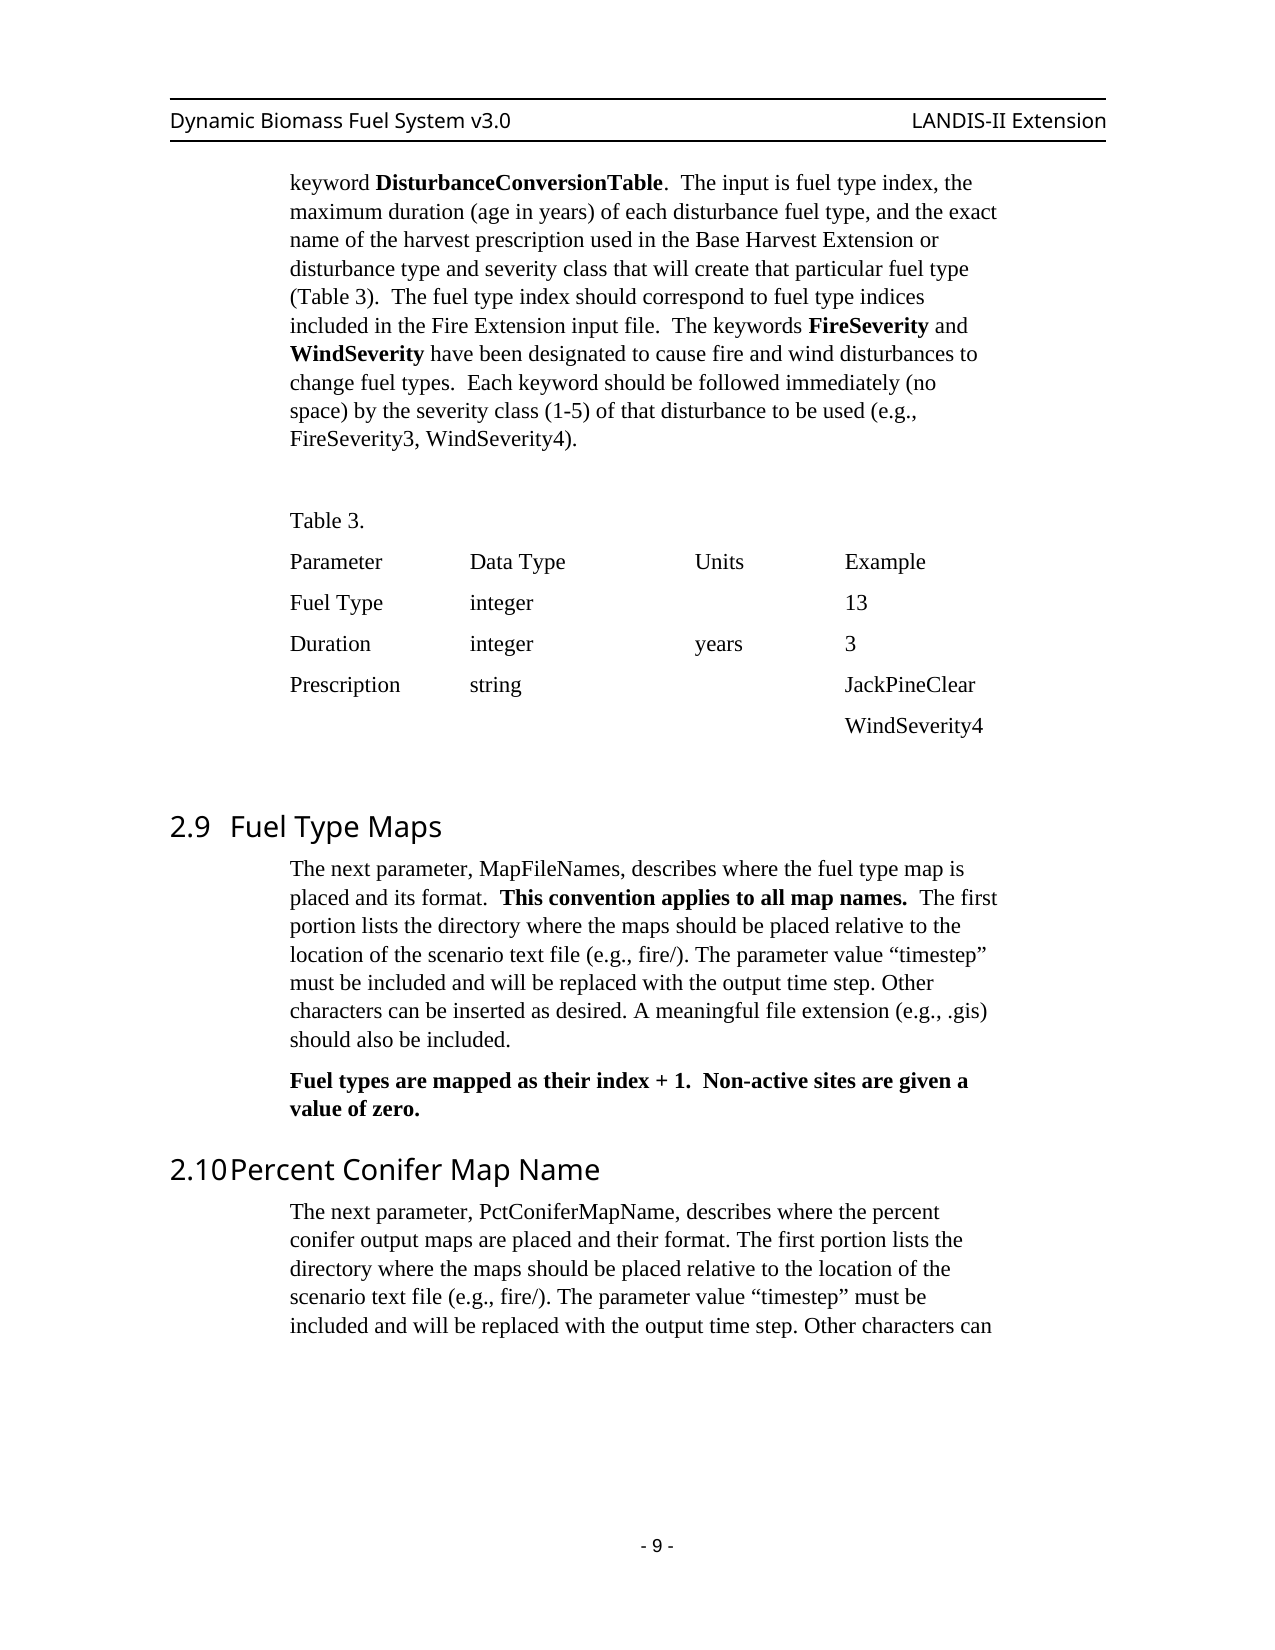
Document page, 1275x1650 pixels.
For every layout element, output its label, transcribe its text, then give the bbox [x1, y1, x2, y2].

text Table 3. [289, 507, 1001, 534]
text Duration integer years 3 [289, 630, 1001, 656]
subtitle Fuel Type Maps [169, 806, 1106, 846]
text Prescription string JackPineClear [289, 671, 1001, 697]
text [289, 1198, 1001, 1338]
text WindSeverity4 [289, 712, 1001, 738]
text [289, 169, 1001, 452]
text The next parameter, MapFileNames, describes where the fuel type map is placed and its format. This convention applies to all map names. The first portion lists the directory where the maps should be placed relative to the location of the scenario text file (e.g., fire/). The parameter value “timestep” must be included and will be replaced with the output time step. Other characters can be inserted as desired. A meaningful file extension (e.g., .gis) should also be included. [289, 855, 1001, 1052]
text Parameter Data Type Units Example [289, 548, 1001, 574]
text Fuel Type integer 13 [289, 589, 1001, 616]
text Fuel types are mapped as their index + 1. Non-active sites are given a value of zero. [289, 1067, 1001, 1122]
subtitle Percent Conifer Map Name [169, 1149, 1106, 1188]
